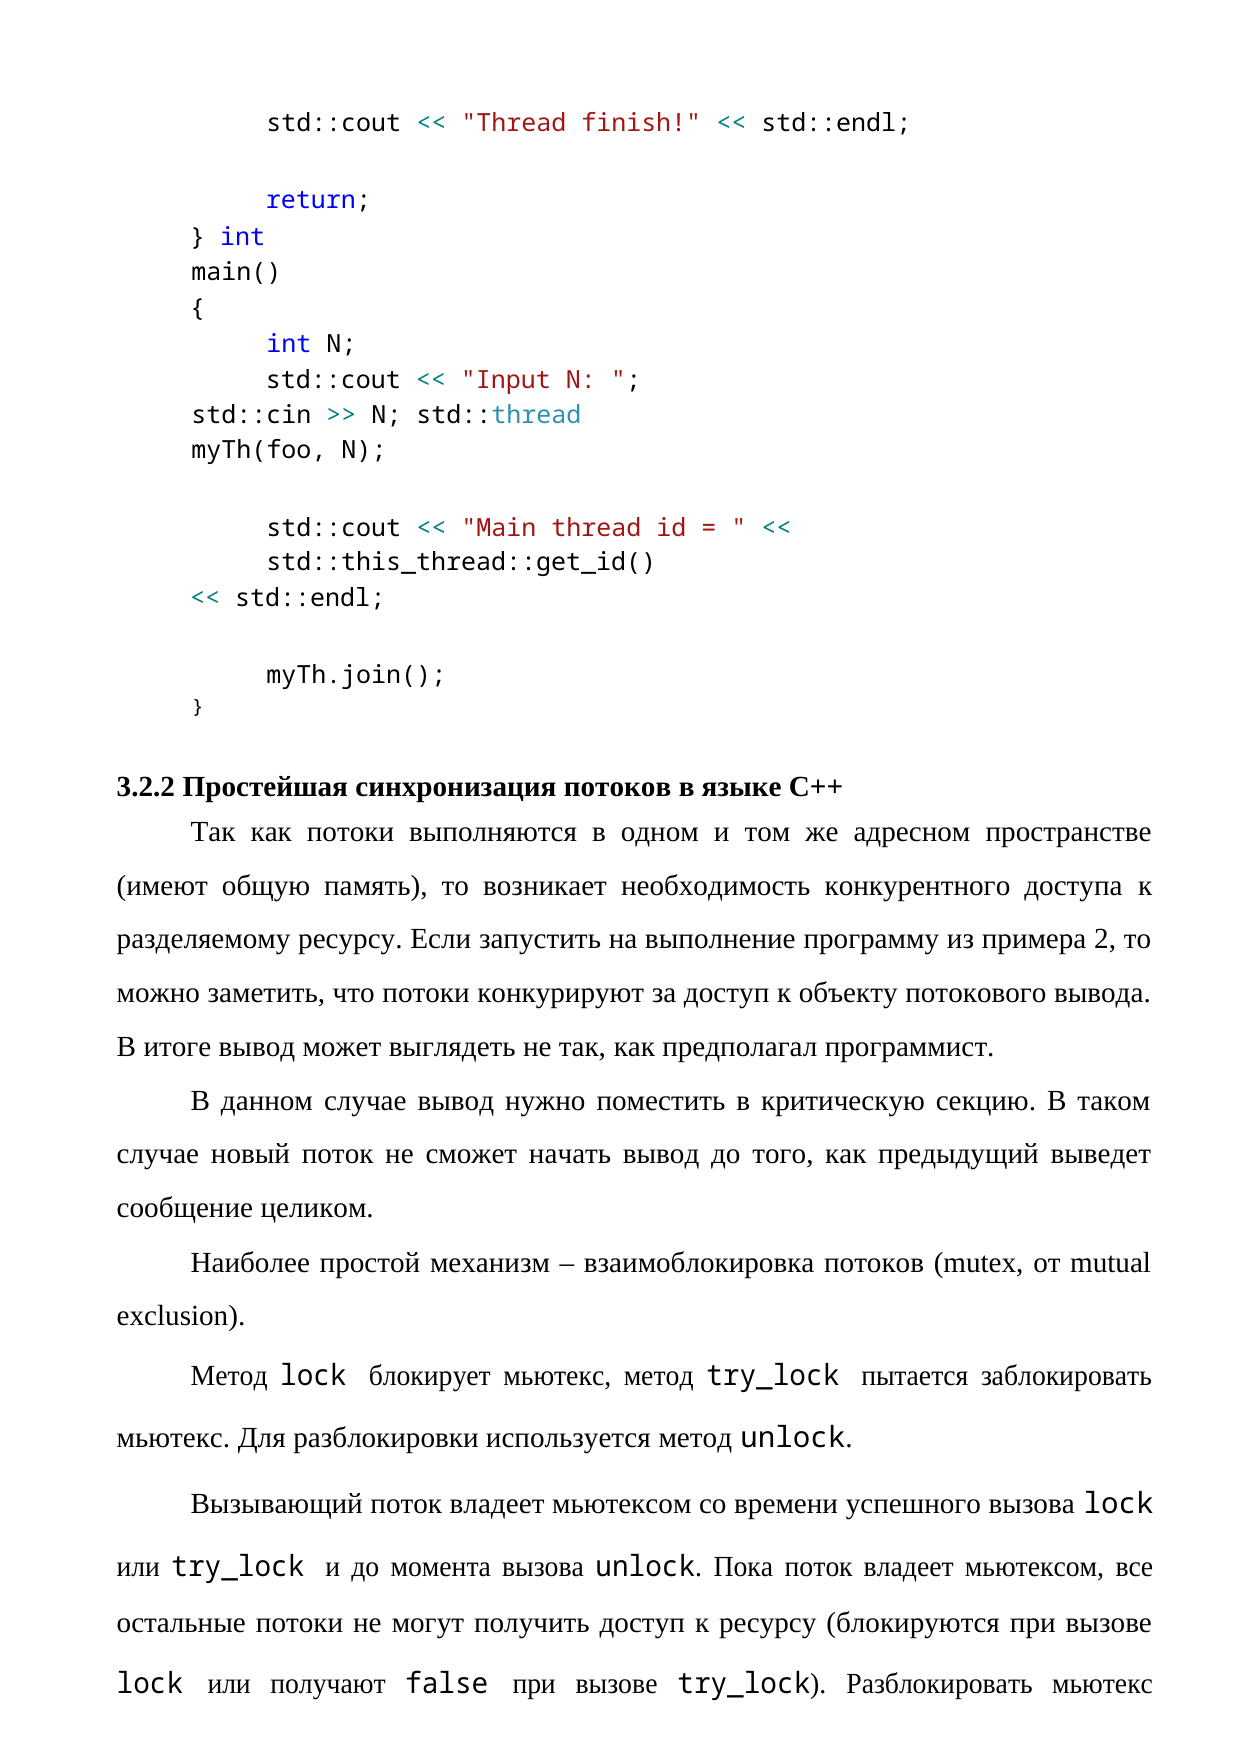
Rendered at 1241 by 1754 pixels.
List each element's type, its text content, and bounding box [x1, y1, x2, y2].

subtitle Простейшая синхронизация потоков в языке C++ [116, 769, 1165, 803]
text } int [190, 219, 1165, 253]
text return; [266, 182, 1165, 216]
text myTh.join(); [266, 657, 1165, 691]
text Метод lock блокирует мьютекс, метод try_lock пытается заблокировать мьютекс. Для разблокировки используется метод unlock. [116, 1354, 1152, 1456]
text std::cout << "Input N: "; std::cin >> N; std::thread myTh(foo, N); [191, 362, 717, 466]
text { [190, 290, 1165, 324]
text } [192, 693, 1165, 720]
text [116, 1482, 1153, 1702]
text Так как потоки выполняются в одном и том же адресном пространстве (имеют общую память), то возникает необходимость конкурентного доступа к разделяемому ресурсу. Если запустить на выполнение программу из примера 2, то можно заметить, что потоки конкурируют за доступ к объекту потокового вывода. В итоге вывод может выглядеть не так, как предполагал программист. [116, 814, 1152, 1062]
text int N; [266, 325, 1165, 359]
text main() [191, 254, 1165, 288]
text << std::endl; [190, 580, 1165, 614]
text std::cout << "Thread finish!" << std::endl; [266, 105, 1165, 139]
text Наиболее простой механизм – взаимоблокировка потоков (mutex, от mutual exclusion). [116, 1245, 1152, 1332]
text std::cout << "Main thread id = " << std::this_thread::get_id() [266, 510, 1165, 578]
text В данном случае вывод нужно поместить в критическую секцию. В таком случае новый поток не сможет начать вывод до того, как предыдущий выведет сообщение целиком. [116, 1083, 1152, 1224]
